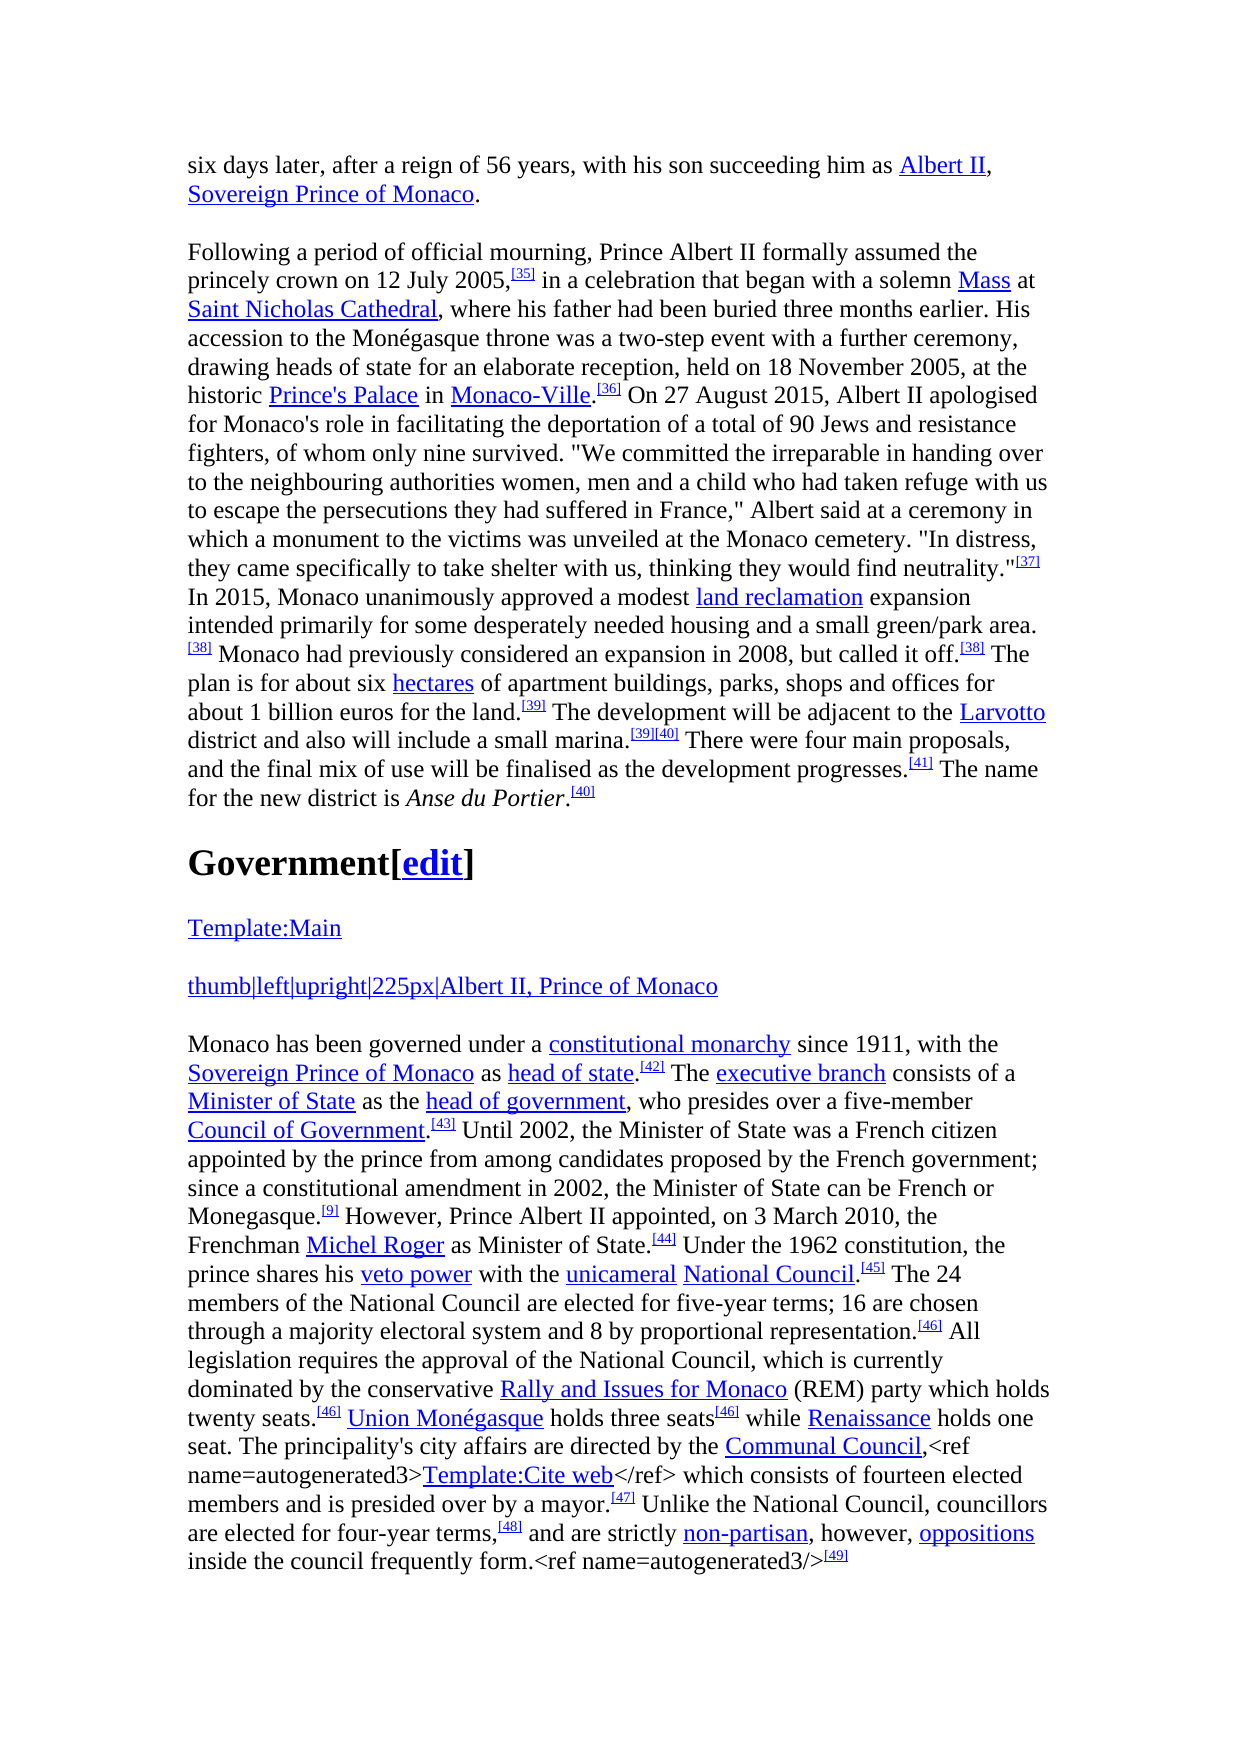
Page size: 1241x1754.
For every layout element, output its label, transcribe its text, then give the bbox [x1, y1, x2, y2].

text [187, 150, 1053, 207]
text Template:Main [187, 913, 1053, 942]
text Following a period of official mourning, Prince Albert II formally assumed the princely crown on 12 July 2005,[35] in a celebration that began with a solemn Mass at Saint Nicholas Cathedral, where his father had been buried three months earlier. His accession to the Monégasque throne was a two-step event with a further ceremony, drawing heads of state for an elaborate reception, held on 18 November 2005, at the historic Prince's Palace in Monaco-Ville.[36] On 27 August 2015, Albert II apologised for Monaco's role in facilitating the deportation of a total of 90 Jews and resistance fighters, of whom only nine survived. "We committed the irreparable in handing over to the neighbouring authorities women, men and a child who had taken refuge with us to escape the persecutions they had suffered in France," Albert said at a ceremony in which a monument to the victims was unveiled at the Monaco cemetery. "In distress, they came specifically to take shelter with us, thinking they would find neutrality."[37] In 2015, Monaco unanimously approved a modest land reclamation expansion intended primarily for some desperately needed housing and a small green/park area.[38] Monaco had previously considered an expansion in 2008, but called it off.[38] The plan is for about six hectares of apartment buildings, parks, shops and offices for about 1 billion euros for the land.[39] The development will be adjacent to the Larvotto district and also will include a small marina.[39][40] There were four main proposals, and the final mix of use will be finalised as the development progresses.[41] The name for the new district is Anse du Portier.[40] [187, 237, 1053, 812]
text Monaco has been governed under a constitutional monarchy since 1911, with the Sovereign Prince of Monaco as head of state.[42] The executive branch consists of a Minister of State as the head of government, who presides over a five-member Council of Government.[43] Until 2002, the Minister of State was a French citizen appointed by the prince from among candidates proposed by the French government; since a constitutional amendment in 2002, the Minister of State can be French or Monegasque.[9] However, Prince Albert II appointed, on 3 March 2010, the Frenchman Michel Roger as Minister of State.[44] Under the 1962 constitution, the prince shares his veto power with the unicameral National Council.[45] The 24 members of the National Council are elected for five-year terms; 16 are chosen through a majority electoral system and 8 by proportional representation.[46] All legislation requires the approval of the National Council, which is currently dominated by the conservative Rally and Issues for Monaco (REM) party which holds twenty seats.[46] Union Monégasque holds three seats[46] while Renaissance holds one seat. The principality's city affairs are directed by the Communal Council,<ref name=autogenerated3>Template:Cite web</ref> which consists of fourteen elected members and is presided over by a mayor.[47] Unlike the National Council, councillors are elected for four-year terms,[48] and are strictly non-partisan, however, oppositions inside the council frequently form.<ref name=autogenerated3/>[49] [187, 1029, 1053, 1575]
text thumb|left|upright|225px|Albert II, Prince of Monaco [187, 971, 1053, 1000]
subtitle Government[edit] [187, 841, 1053, 884]
